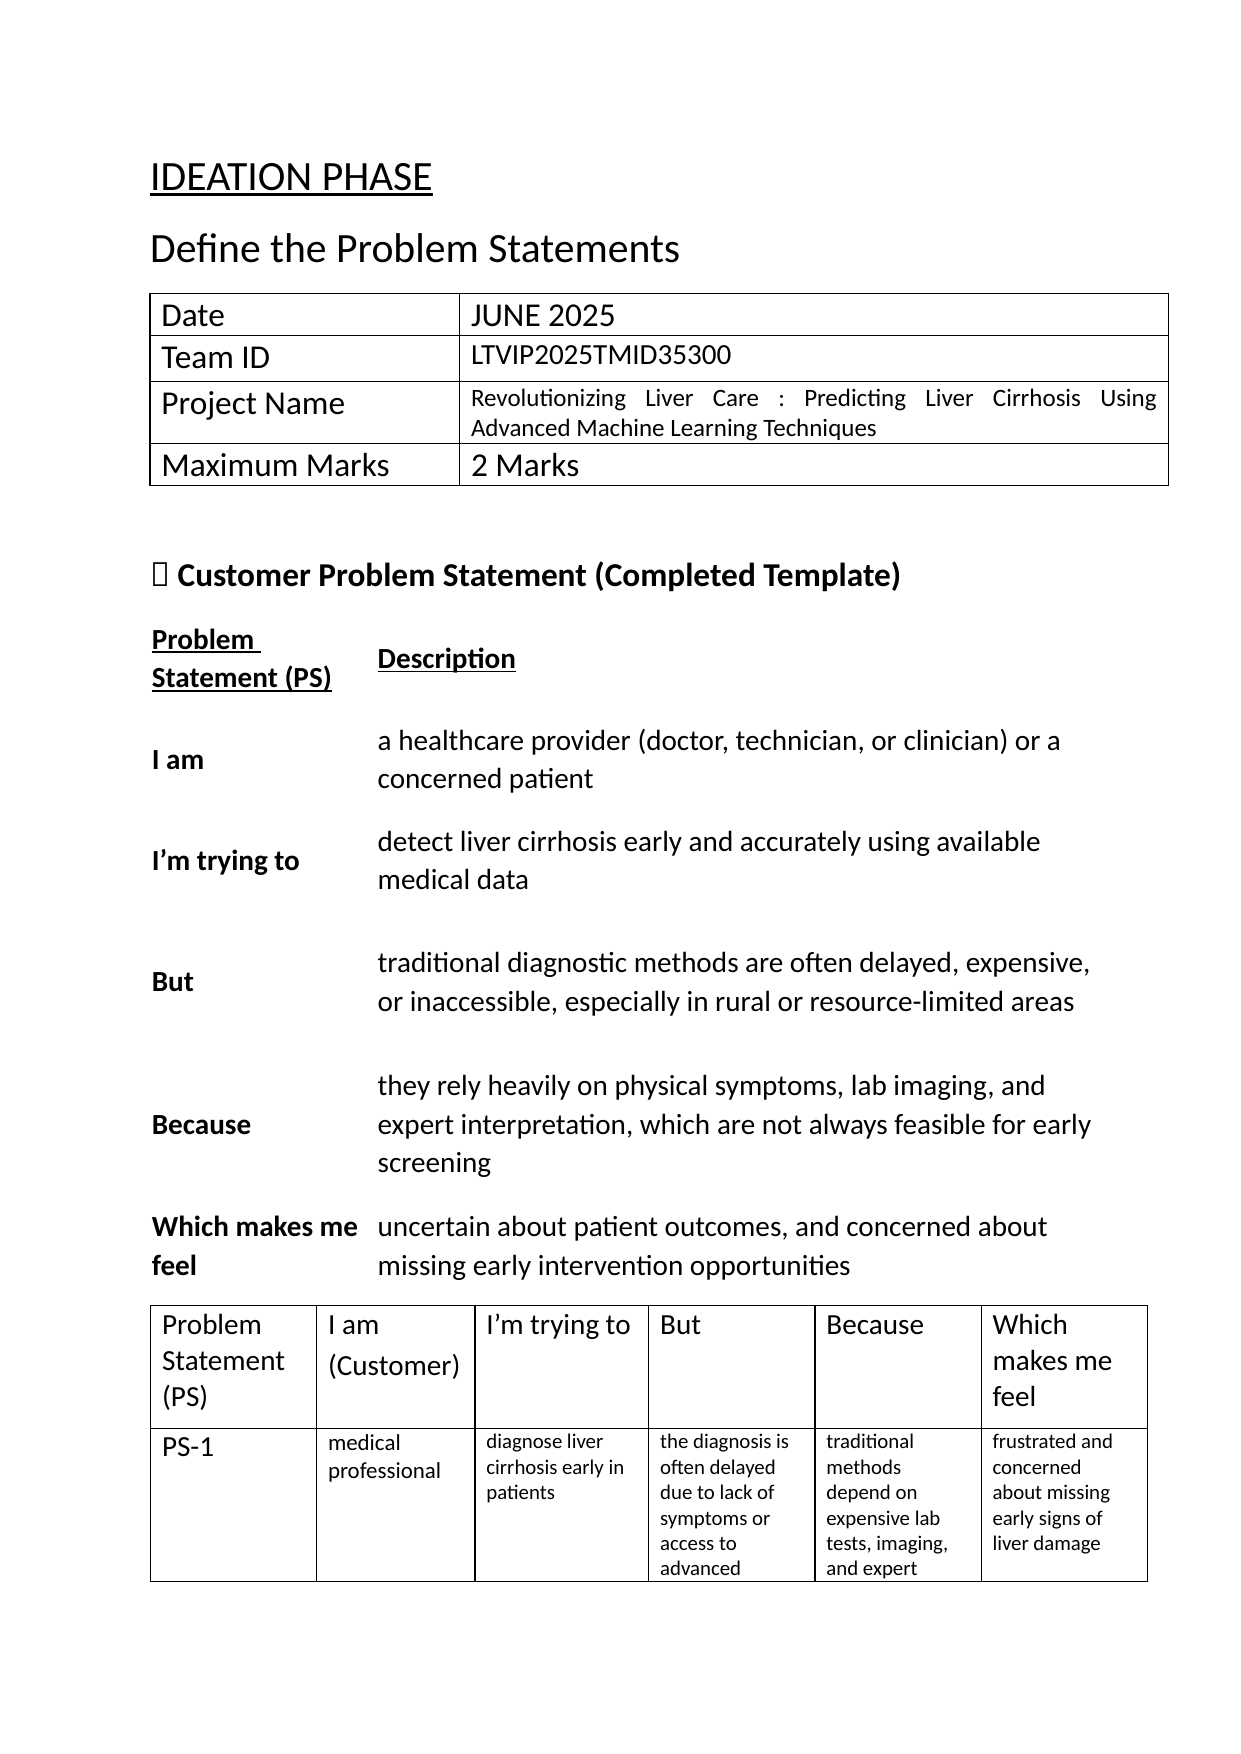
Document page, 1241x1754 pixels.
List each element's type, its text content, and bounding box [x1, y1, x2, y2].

table_cell a healthcare provider (doctor, technician, or clinician) or a concerned patient [376, 718, 1108, 819]
table_cell I’m trying to [150, 819, 376, 920]
table_cell Project Name [151, 382, 459, 443]
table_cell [649, 1429, 814, 1581]
table_cell PS-1 [151, 1429, 316, 1581]
table_header Date [151, 294, 459, 335]
table_cell Maximum Marks [151, 444, 459, 484]
table_cell LTVIP2025TMID35300 [460, 336, 1168, 381]
table_header I am (Customer) [317, 1306, 474, 1427]
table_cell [476, 1429, 648, 1581]
table_header Because [816, 1306, 981, 1427]
table_header Description [376, 617, 1108, 718]
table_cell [317, 1429, 474, 1581]
table_cell But [150, 920, 376, 1062]
table_header But [649, 1306, 814, 1427]
table_cell Which makes me feel [150, 1204, 376, 1305]
table_header Which makes me feel [982, 1306, 1147, 1427]
table_cell uncertain about patient outcomes, and concerned about missing early intervention opportunities [376, 1204, 1108, 1305]
table_header Problem Statement (PS) [151, 1306, 316, 1427]
table_cell detect liver cirrhosis early and accurately using available medical data [376, 819, 1108, 920]
table_cell I am [150, 718, 376, 819]
table_header I’m trying to [476, 1306, 648, 1427]
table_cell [982, 1429, 1147, 1581]
table_cell traditional diagnostic methods are often delayed, expensive, or inaccessible, especially in rural or resource-limited areas [376, 920, 1108, 1062]
table_cell they rely heavily on physical symptoms, lab imaging, and expert interpretation, which are not always feasible for early screening [376, 1062, 1108, 1204]
table_header JUNE 2025 [460, 294, 1168, 335]
table_header Problem Statement (PS) [150, 617, 376, 718]
table_cell Revolutionizing Liver Care : Predicting Liver Cirrhosis Using Advanced Machine Learning Techniques [460, 382, 1168, 443]
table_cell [816, 1429, 981, 1581]
table_cell 2 Marks [460, 444, 1168, 484]
text Define the Problem Statements [150, 222, 1090, 272]
text 🧾 Customer Problem Statement (Completed Template) [150, 551, 1090, 597]
table_cell Team ID [151, 336, 459, 381]
table_cell Because [150, 1062, 376, 1204]
text IDEATION PHASE [150, 150, 1090, 201]
